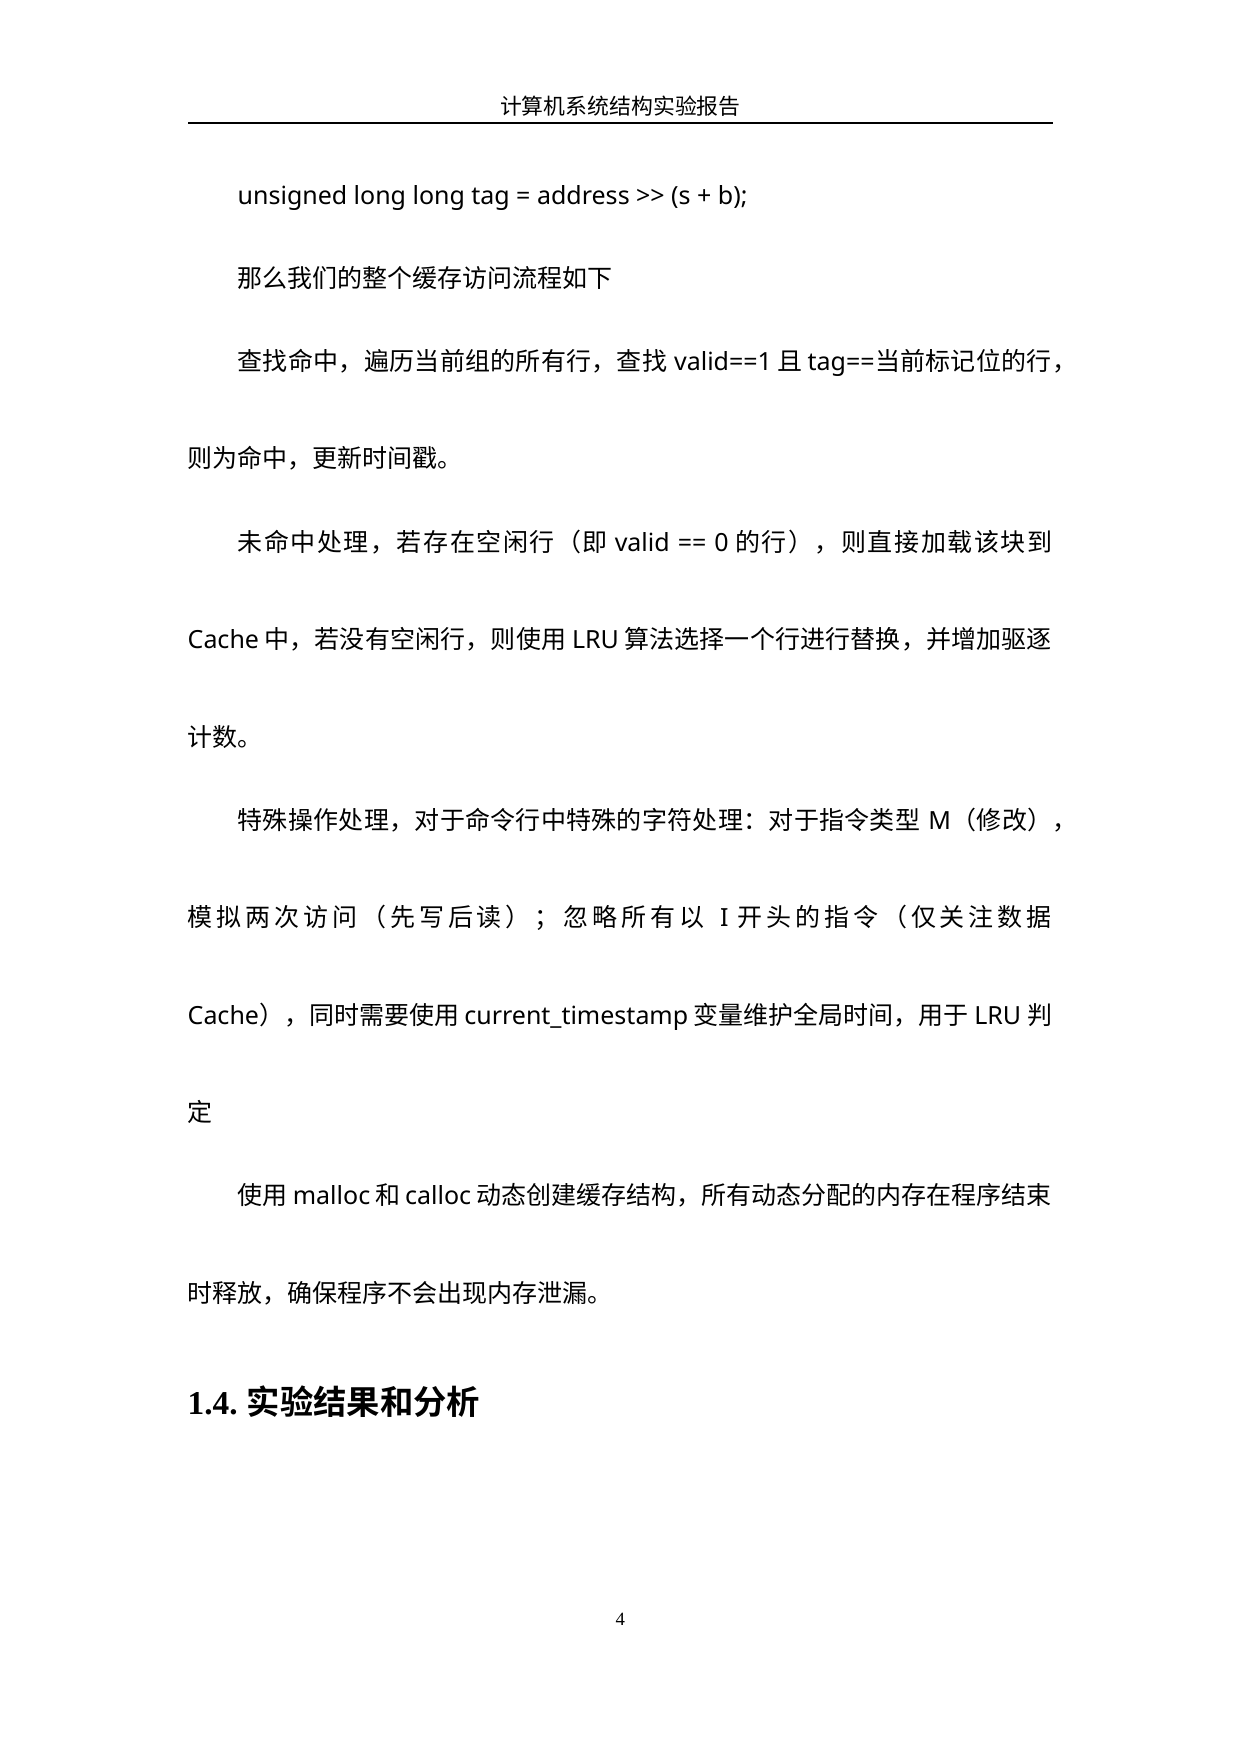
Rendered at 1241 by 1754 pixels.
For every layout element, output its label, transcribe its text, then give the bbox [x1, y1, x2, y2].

text 查找命中，遍历当前组的所有行，查找valid==1且tag==当前标记位的行，则为命中，更新时间戳。 [187, 327, 1053, 489]
text 那么我们的整个缓存访问流程如下 [187, 244, 1053, 309]
text 未命中处理，若存在空闲行（即valid == 0的行），则直接加载该块到Cache中，若没有空闲行，则使用LRU算法选择一个行进行替换，并增加驱逐计数。 [187, 508, 1053, 768]
text unsigned long long tag = address >> (s + b); [187, 162, 1053, 227]
list 实验结果和分析 [187, 1367, 1053, 1432]
text 使用malloc和calloc动态创建缓存结构，所有动态分配的内存在程序结束时释放，确保程序不会出现内存泄漏。 [187, 1161, 1053, 1324]
text 特殊操作处理，对于命令行中特殊的字符处理：对于指令类型M（修改），模拟两次访问（先写后读）；忽略所有以 I开头的指令（仅关注数据 Cache），同时需要使用current_timestamp变量维护全局时间，用于 LRU 判定 [187, 786, 1053, 1143]
